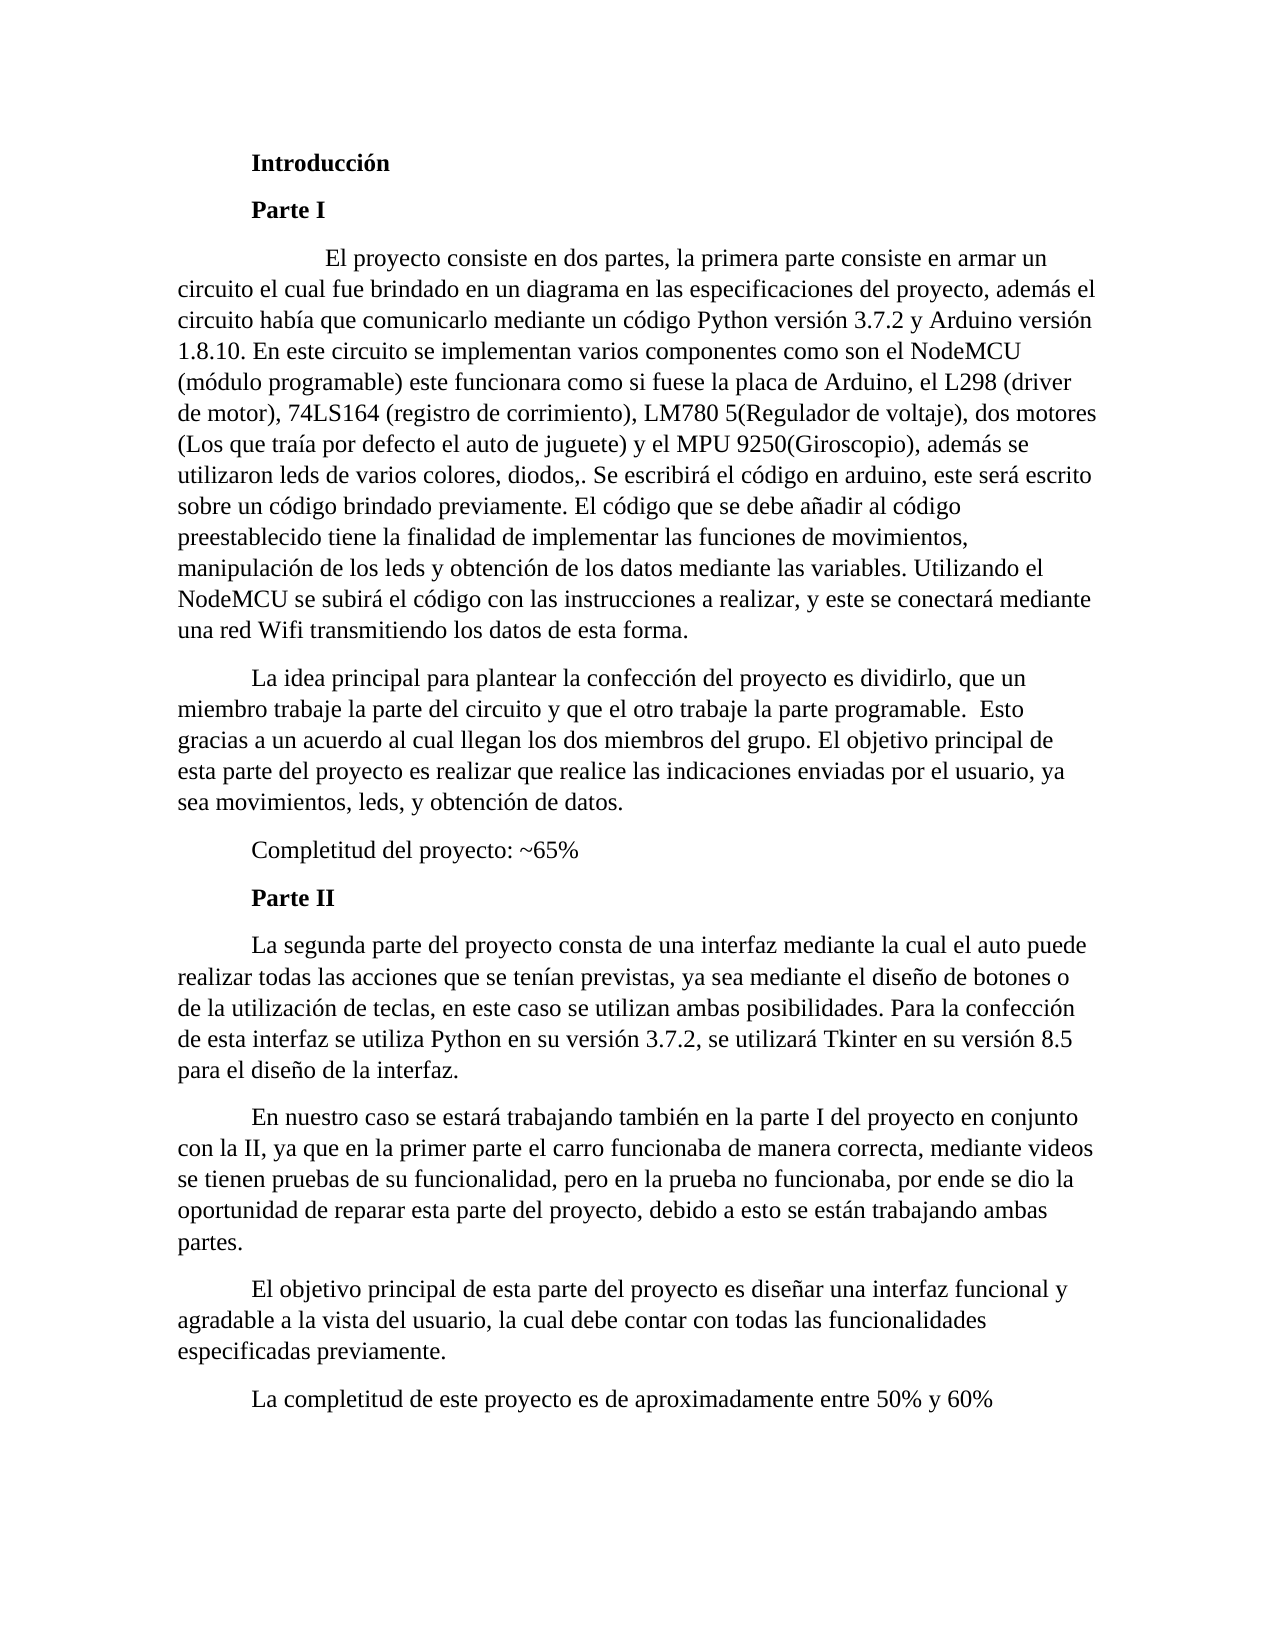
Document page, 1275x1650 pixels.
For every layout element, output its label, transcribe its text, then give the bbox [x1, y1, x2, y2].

text Parte I [177, 195, 1098, 224]
text El objetivo principal de esta parte del proyecto es diseñar una interfaz funcional y agradable a la vista del usuario, la cual debe contar con todas las funcionalidades especificadas previamente. [177, 1274, 1098, 1365]
text En nuestro caso se estará trabajando también en la parte I del proyecto en conjunto con la II, ya que en la primer parte el carro funcionaba de manera correcta, mediante videos se tienen pruebas de su funcionalidad, pero en la prueba no funcionaba, por ende se dio la oportunidad de reparar esta parte del proyecto, debido a esto se están trabajando ambas partes. [177, 1102, 1098, 1255]
text La segunda parte del proyecto consta de una interfaz mediante la cual el auto puede realizar todas las acciones que se tenían previstas, ya sea mediante el diseño de botones o de la utilización de teclas, en este caso se utilizan ambas posibilidades. Para la confección de esta interfaz se utiliza Python en su versión 3.7.2, se utilizará Tkinter en su versión 8.5 para el diseño de la interfaz. [177, 931, 1098, 1083]
text Parte II [177, 883, 1098, 912]
text Completitud del proyecto: ~65% [177, 835, 1098, 864]
text El proyecto consiste en dos partes, la primera parte consiste en armar un circuito el cual fue brindado en un diagrama en las especificaciones del proyecto, además el circuito había que comunicarlo mediante un código Python versión 3.7.2 y Arduino versión 1.8.10. En este circuito se implementan varios componentes como son el NodeMCU (módulo programable) este funcionara como si fuese la placa de Arduino, el L298 (driver de motor), 74LS164 (registro de corrimiento), LM780 5(Regulador de voltaje), dos motores (Los que traía por defecto el auto de juguete) y el MPU 9250(Giroscopio), además se utilizaron leds de varios colores, diodos,. Se escribirá el código en arduino, este será escrito sobre un código brindado previamente. El código que se debe añadir al código preestablecido tiene la finalidad de implementar las funciones de movimientos, manipulación de los leds y obtención de los datos mediante las variables. Utilizando el NodeMCU se subirá el código con las instrucciones a realizar, y este se conectará mediante una red Wifi transmitiendo los datos de esta forma. [177, 243, 1098, 644]
text Introducción [177, 148, 1098, 176]
text La idea principal para plantear la confección del proyecto es dividirlo, que un miembro trabaje la parte del circuito y que el otro trabaje la parte programable. Esto gracias a un acuerdo al cual llegan los dos miembros del grupo. El objetivo principal de esta parte del proyecto es realizar que realice las indicaciones enviadas por el usuario, ya sea movimientos, leds, y obtención de datos. [177, 663, 1098, 816]
text La completitud de este proyecto es de aproximadamente entre 50% y 60% [177, 1384, 1098, 1413]
